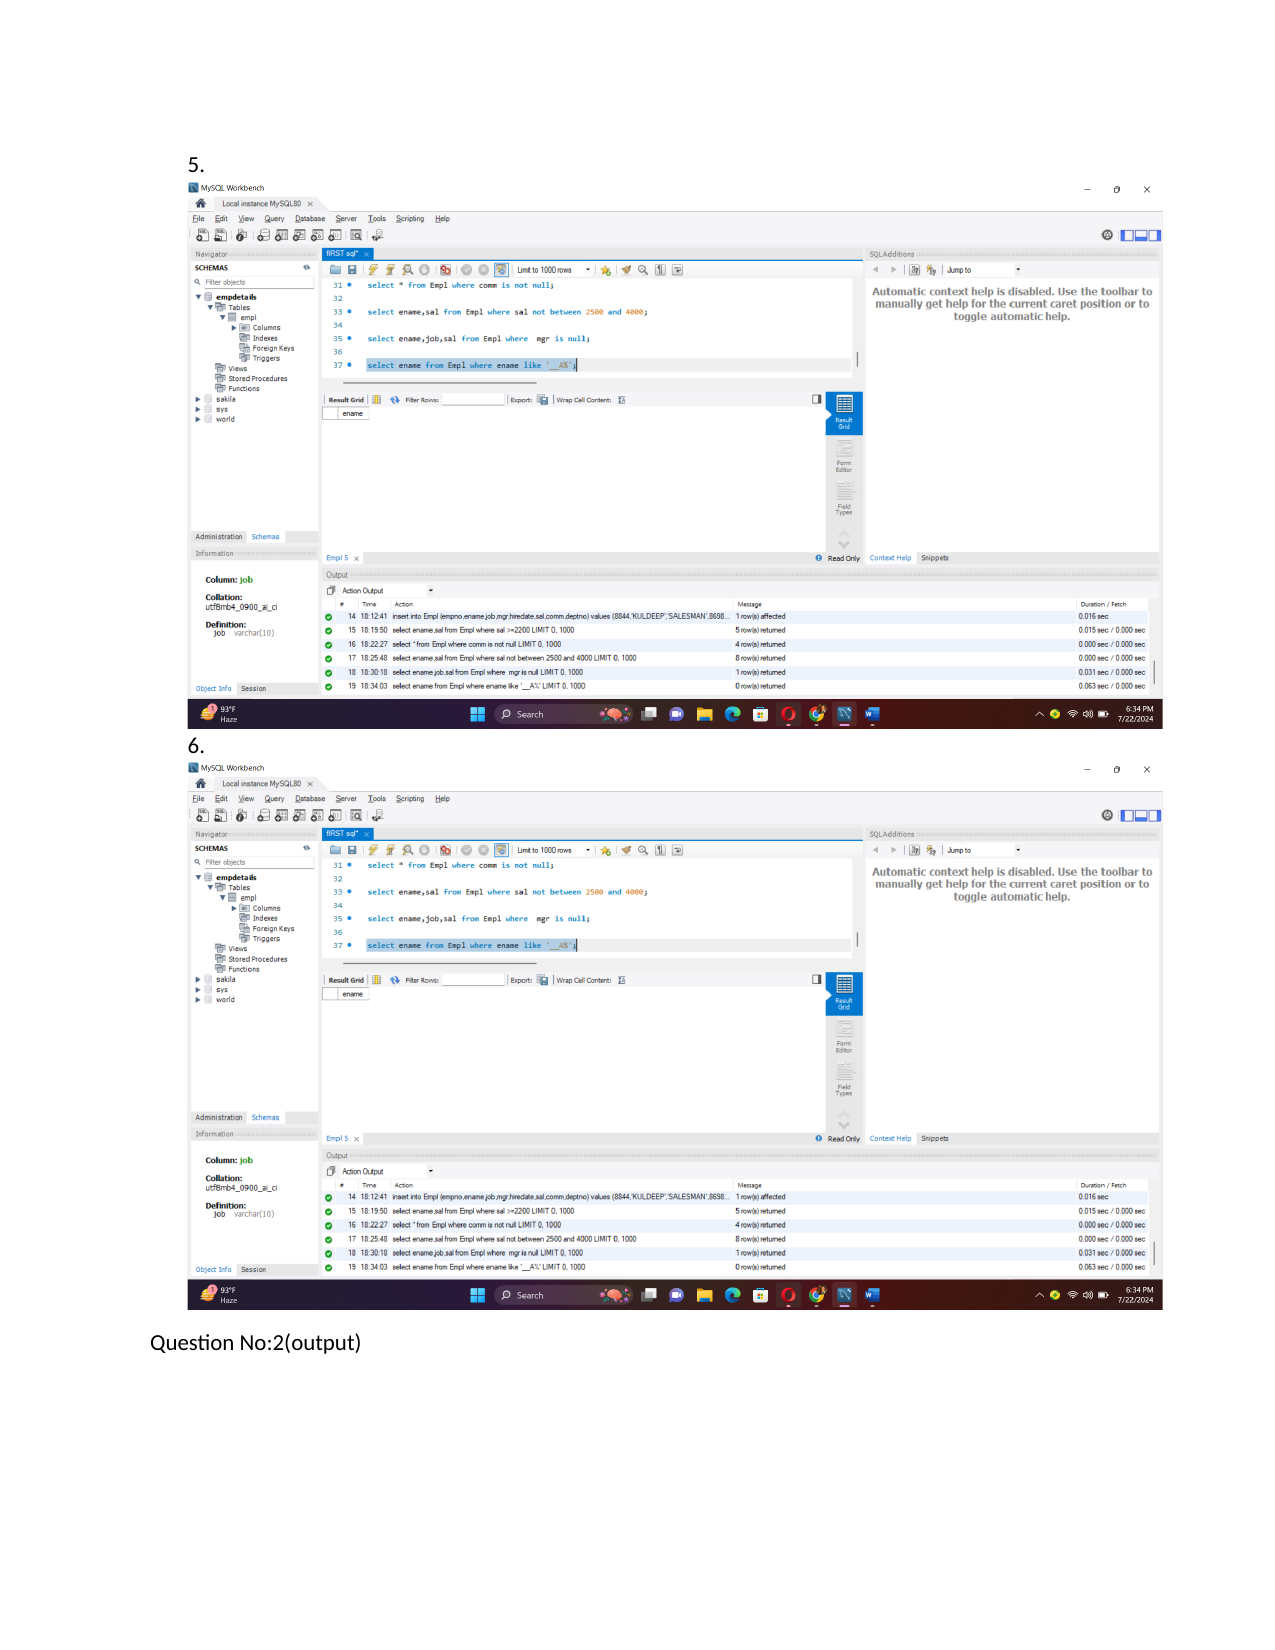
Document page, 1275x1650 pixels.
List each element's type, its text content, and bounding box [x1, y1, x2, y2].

picture [187, 180, 1163, 729]
picture [187, 761, 1163, 1310]
text Question No:2(output) [150, 1328, 1125, 1356]
